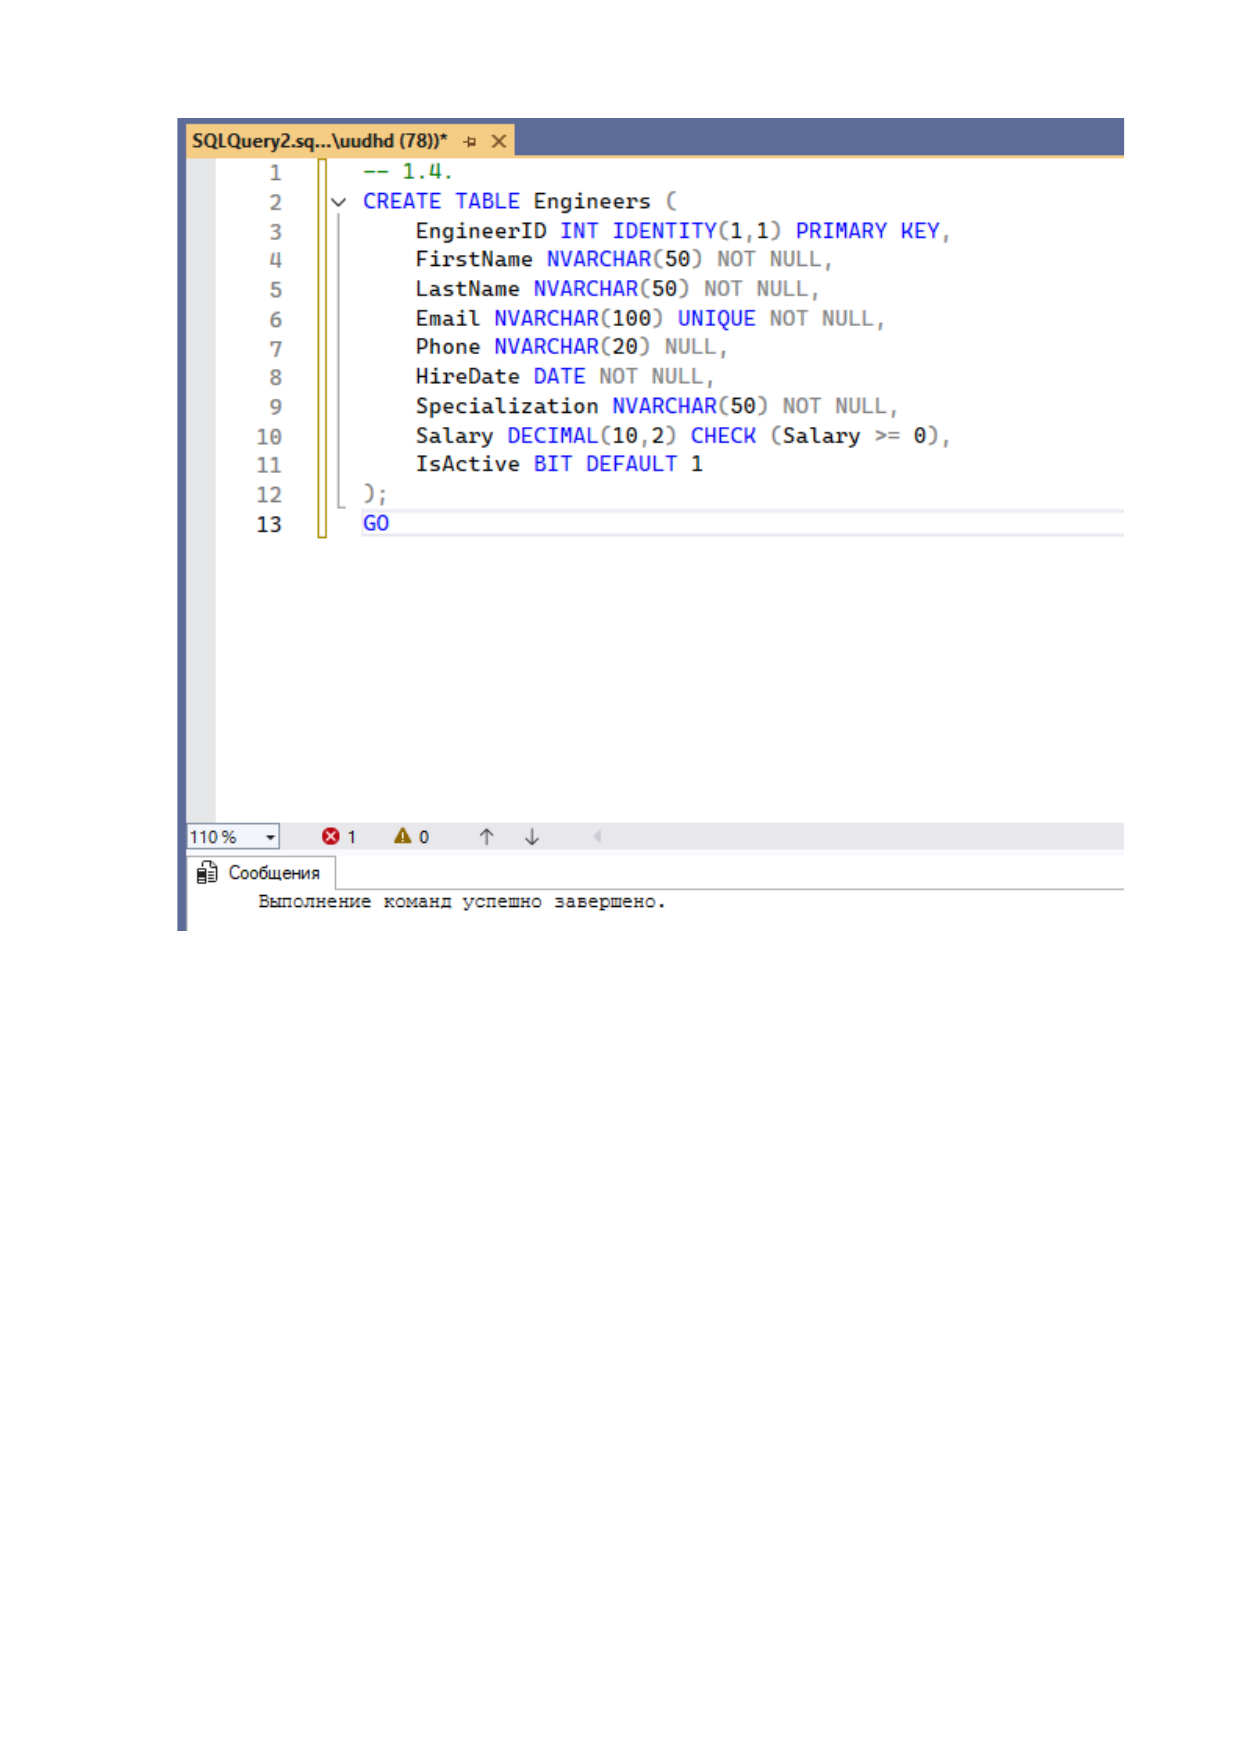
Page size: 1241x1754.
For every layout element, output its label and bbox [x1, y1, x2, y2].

picture [177, 118, 1125, 931]
